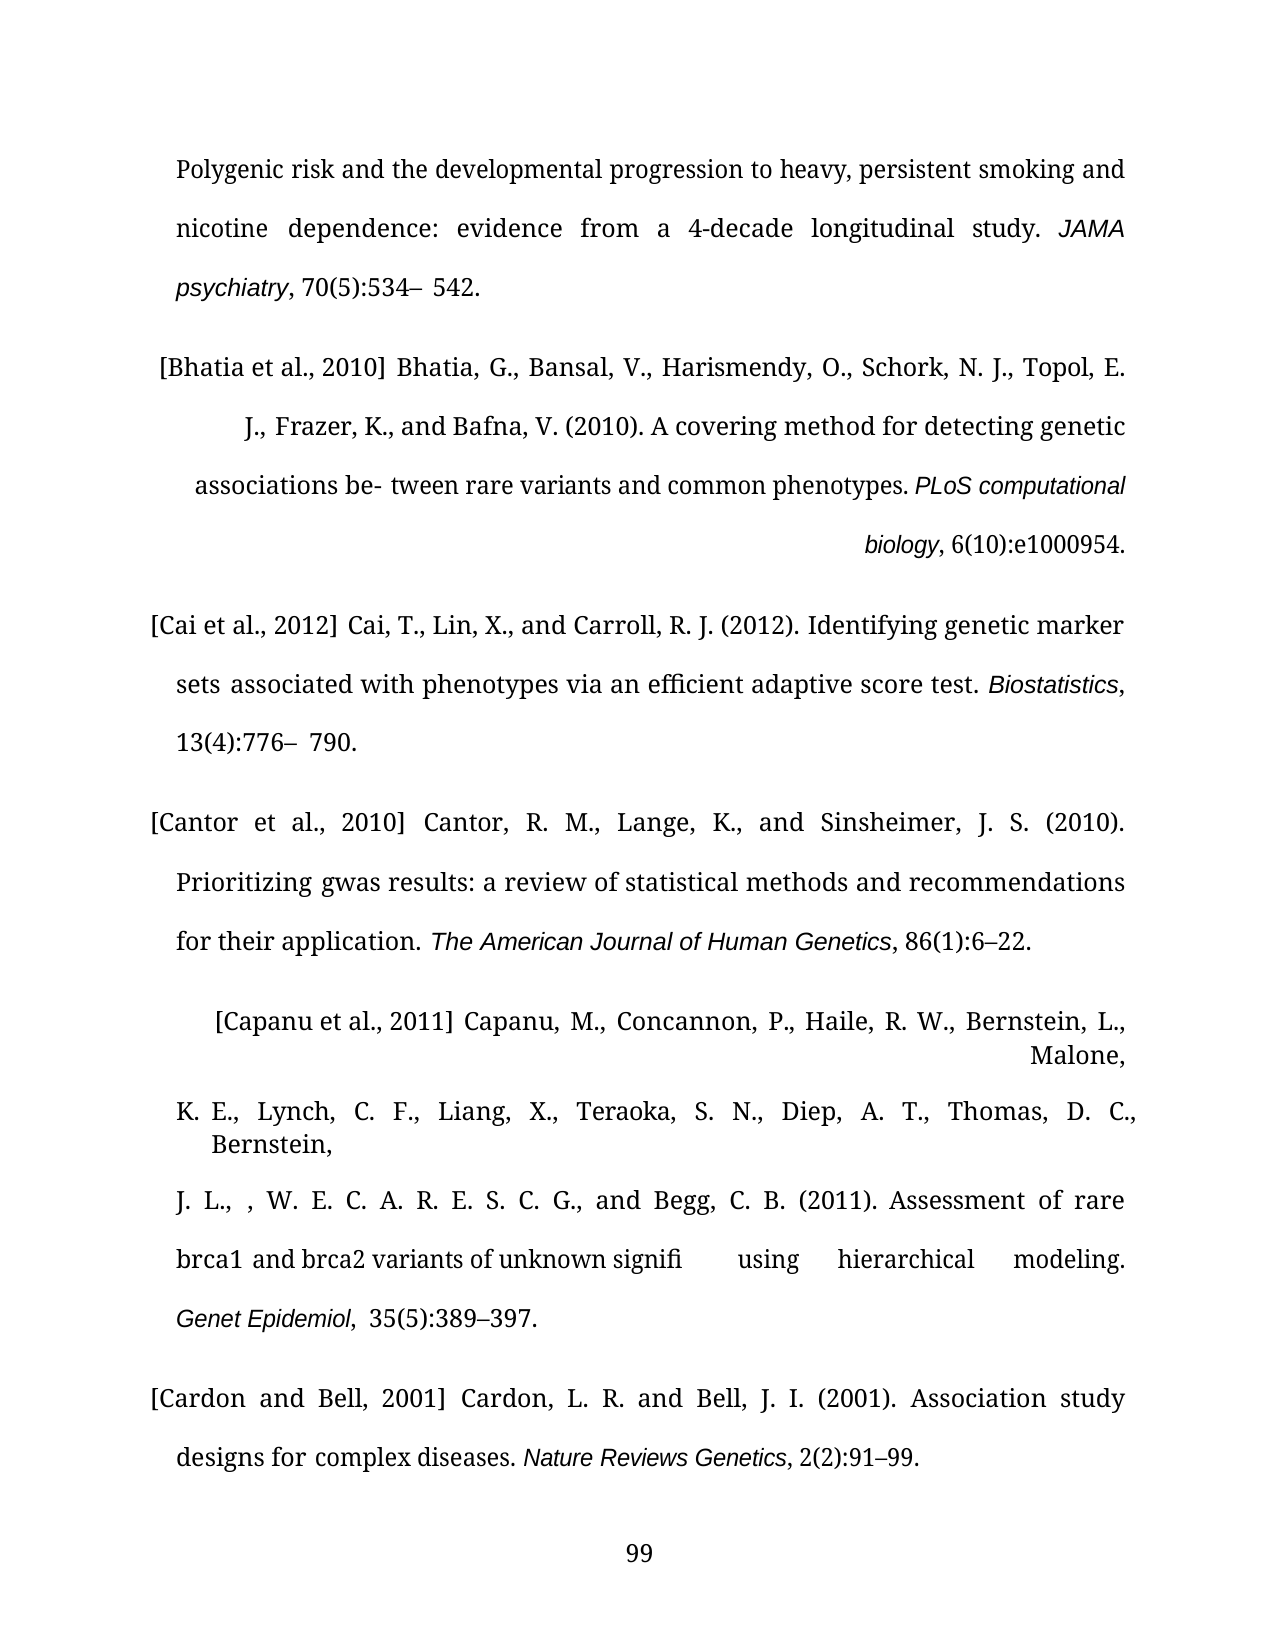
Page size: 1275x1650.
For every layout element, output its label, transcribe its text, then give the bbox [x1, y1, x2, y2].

text Polygenic risk and the developmental progression to heavy, persistent smoking and nicotine dependence: evidence from a 4-decade longitudinal study. JAMA psychiatry, 70(5):534– 542. [176, 152, 1125, 304]
text [Bhatia et al., 2010] Bhatia, G., Bansal, V., Harismendy, O., Schork, N. J., Topol, E. J., Frazer, K., and Bafna, V. (2010). A covering method for detecting genetic associations be- tween rare variants and common phenotypes. PLoS computational biology, 6(10):e1000954. [137, 350, 1125, 561]
text J. L., , W. E. C. A. R. E. S. C. G., and Begg, C. B. (2011). Assessment of rare brca1 and brca2 variants of unknown signifi using hierarchical modeling. Genet Epidemiol, 35(5):389–397. [176, 1183, 1125, 1334]
text [Cardon and Bell, 2001] Cardon, L. R. and Bell, J. I. (2001). Association study designs for complex diseases. Nature Reviews Genetics, 2(2):91–99. [150, 1380, 1125, 1473]
text [Cantor et al., 2010] Cantor, R. M., Lange, K., and Sinsheimer, J. S. (2010). Prioritizing gwas results: a review of statistical methods and recommendations for their application. The American Journal of Human Genetics, 86(1):6–22. [150, 805, 1125, 957]
list E., Lynch, C. F., Liang, X., Teraoka, S. N., Diep, A. T., Thomas, D. C., Bernstein, [176, 1093, 1137, 1161]
text [Capanu et al., 2011] Capanu, M., Concannon, P., Haile, R. W., Bernstein, L., Malone, [137, 1004, 1125, 1072]
text [Cai et al., 2012] Cai, T., Lin, X., and Carroll, R. J. (2012). Identifying genetic marker sets associated with phenotypes via an efficient adaptive score test. Biostatistics, 13(4):776– 790. [150, 607, 1125, 759]
